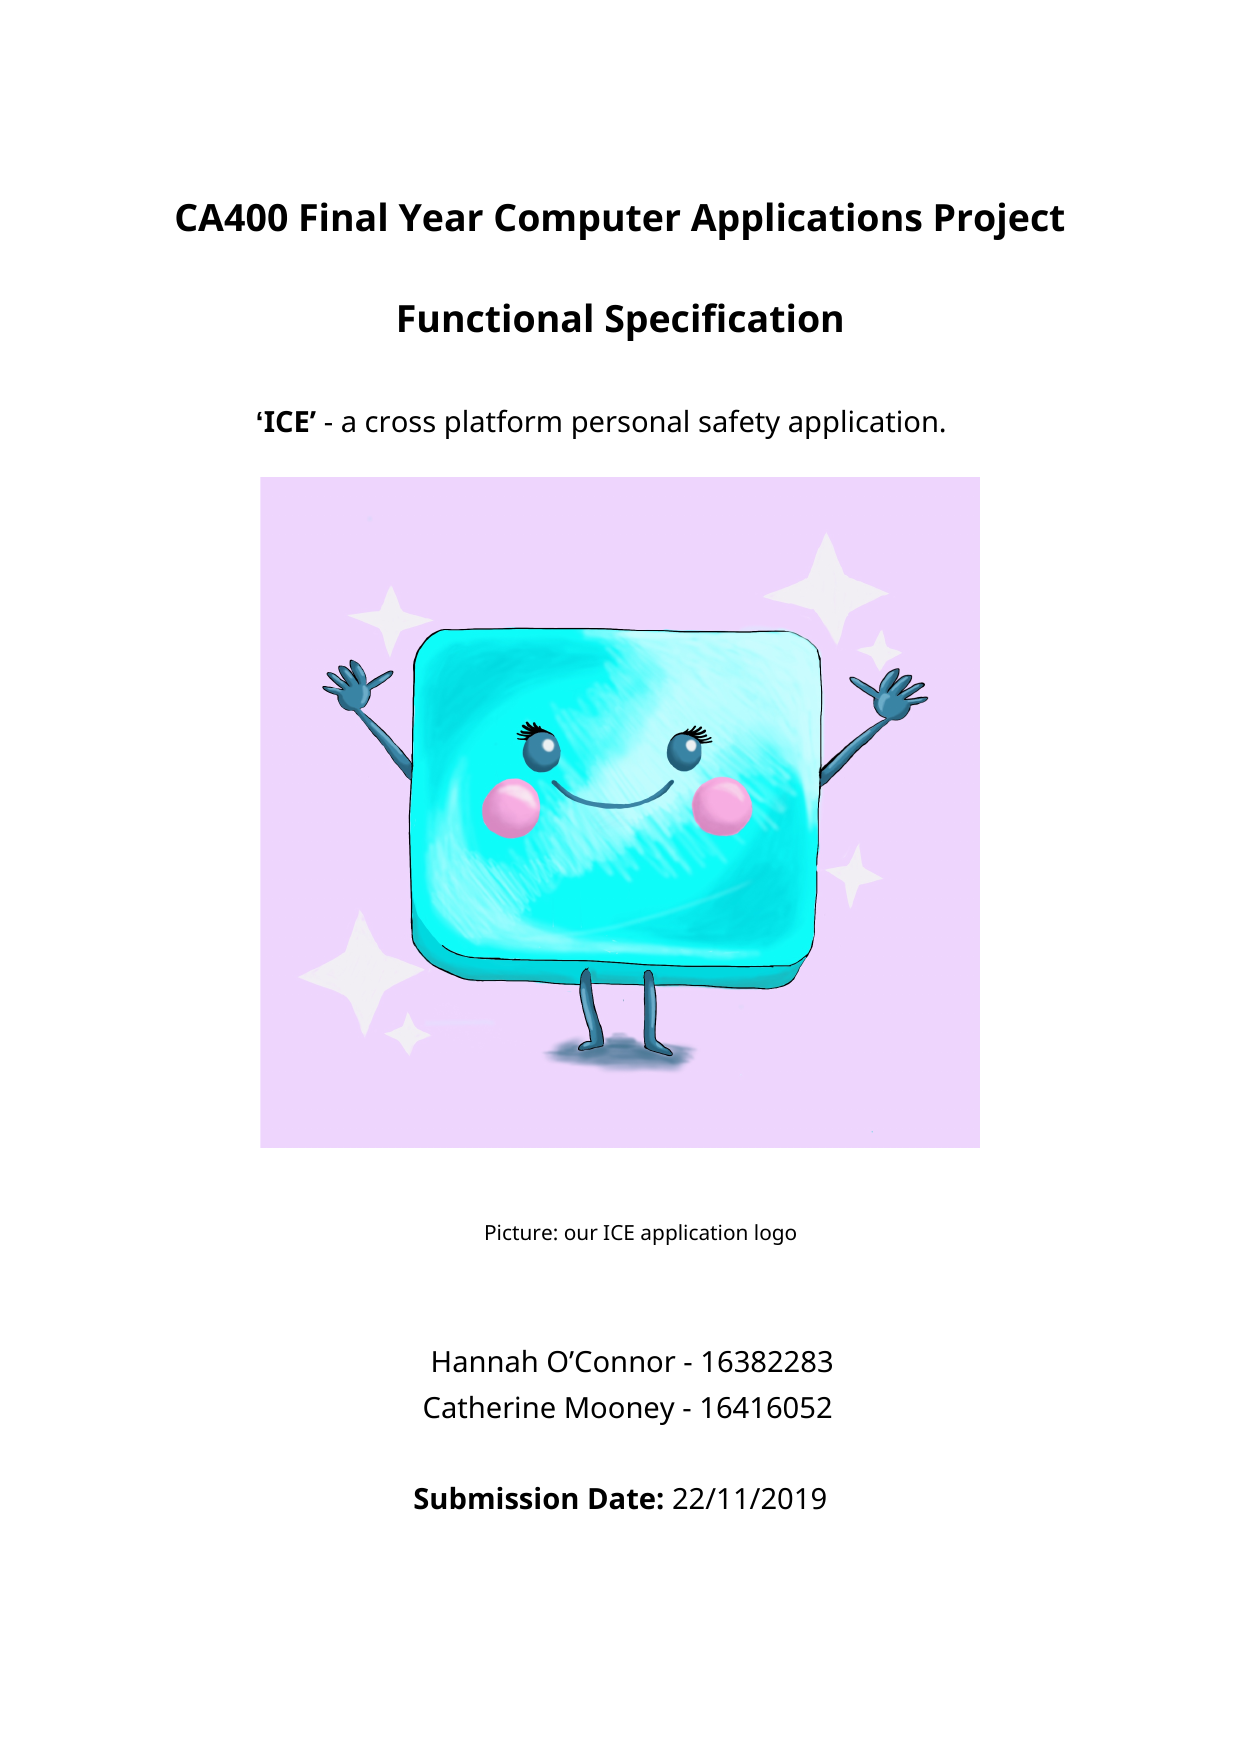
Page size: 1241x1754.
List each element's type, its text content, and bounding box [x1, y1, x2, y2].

subtitle CA400 Final Year Computer Applications Project [150, 192, 1090, 243]
text Picture: our ICE application logo [150, 1218, 1090, 1246]
text Catherine Mooney - 16416052 [150, 1387, 1090, 1427]
picture [260, 477, 980, 1148]
text ‘ICE’ - a cross platform personal safety application. [150, 402, 1090, 441]
text Submission Date: 22/11/2019 [150, 1478, 1090, 1518]
text Hannah O’Connor - 16382283 [150, 1342, 1090, 1381]
subtitle Functional Specification [150, 292, 1090, 343]
